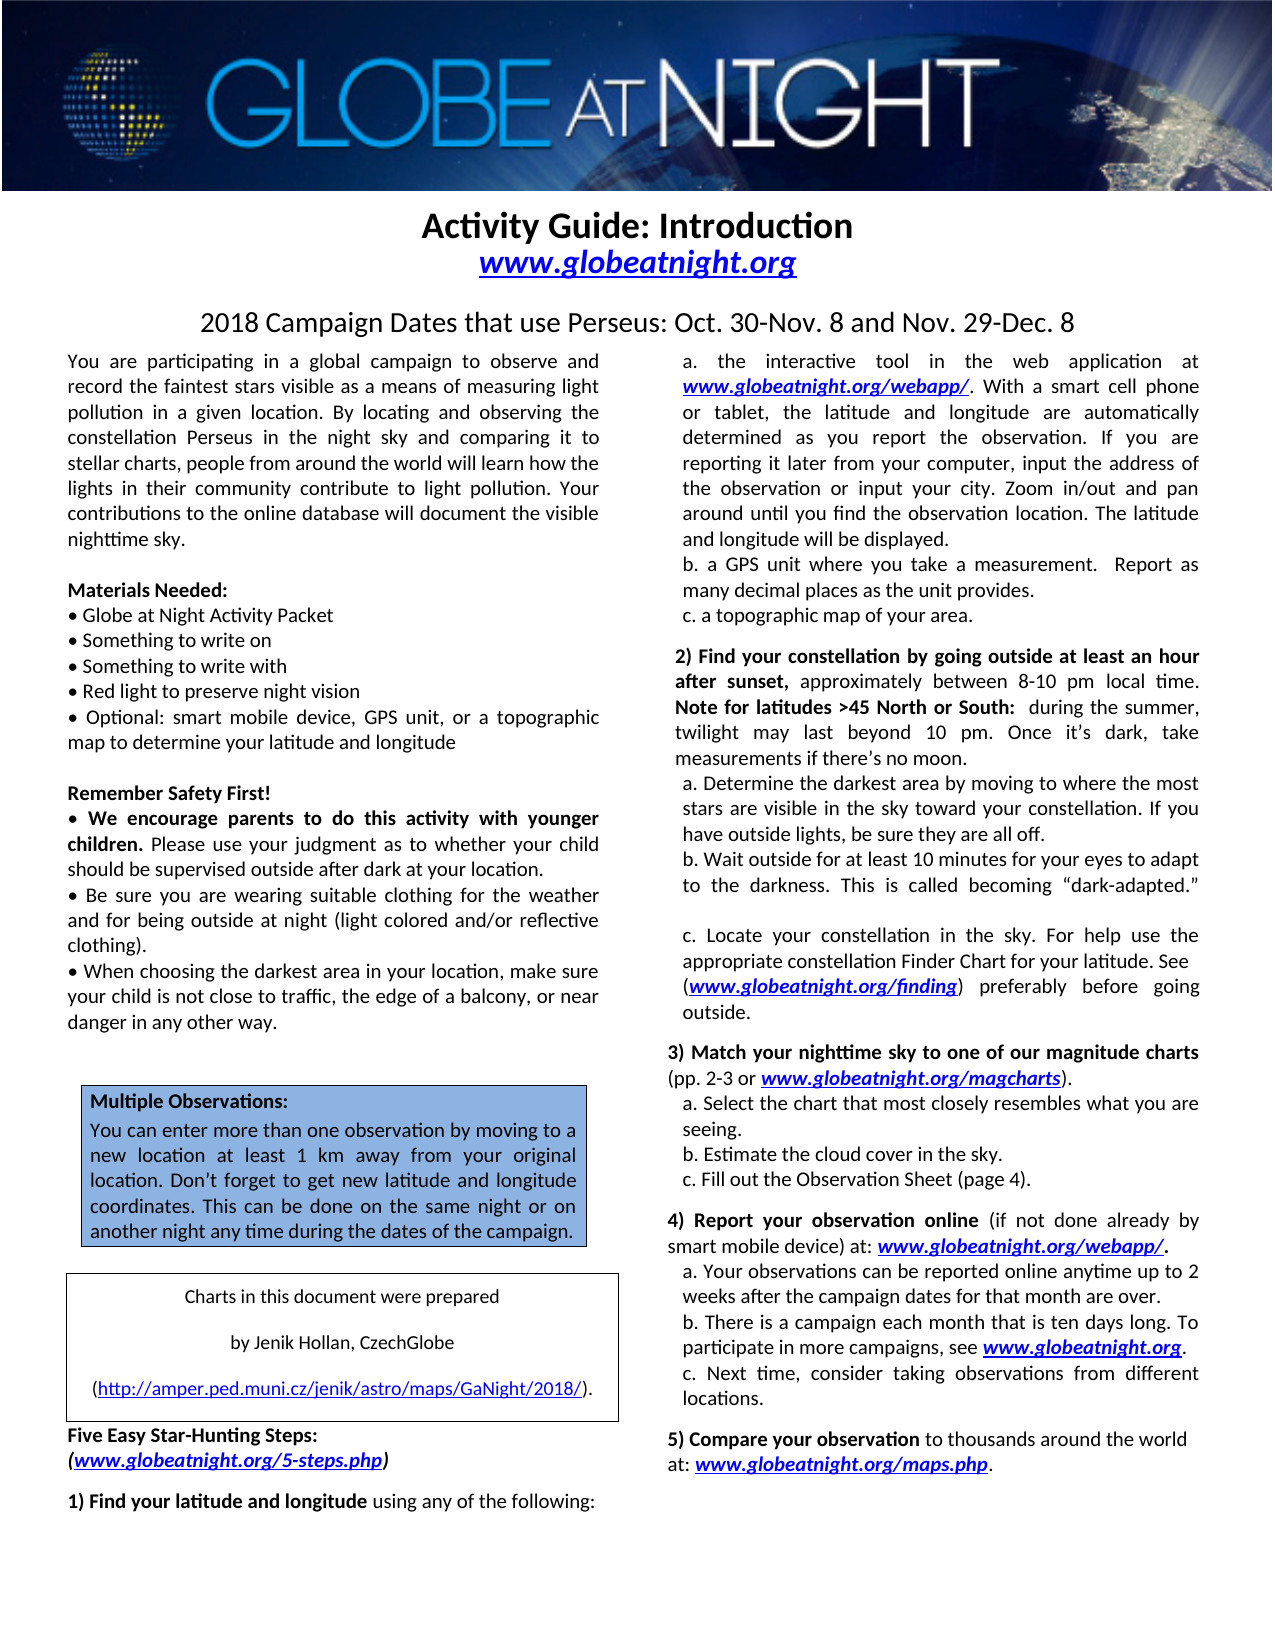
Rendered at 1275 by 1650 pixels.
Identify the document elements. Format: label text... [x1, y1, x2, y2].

text Activity Guide: Introduction [75, 191, 1200, 247]
text Remember Safety First! [67, 780, 600, 806]
text 3) Match your nighttime sky to one of our magnitude charts (pp. 2-3 or www.globeatnight.org/magcharts). [667, 1039, 1200, 1090]
text 2) Find your constellation by going outside at least an hour after sunset, approximately between 8-10 pm local time. Note for latitudes >45 North or South: during the summer, twilight may last beyond 10 pm. Once it’s dark, take measurements if there’s no moon. [675, 643, 1200, 770]
text • We encourage parents to do this activity with younger children. Please use your judgment as to whether your child should be supervised outside after dark at your location. [67, 806, 600, 882]
text (http://amper.ped.muni.cz/jenik/astro/maps/GaNight/2018/). [67, 1364, 618, 1421]
text a. Determine the darkest area by moving to where the most stars are visible in the sky toward your constellation. If you have outside lights, be sure they are all off. [682, 770, 1200, 846]
text You are participating in a global campaign to observe and record the faintest stars visible as a means of measuring light pollution in a given location. By locating and observing the constellation Perseus in the night sky and comparing it to stellar charts, people from around the world will learn how the lights in their community contribute to light pollution. Your contributions to the online database will document the visible nighttime sky. [67, 348, 600, 551]
text • Optional: smart mobile device, GPS unit, or a topographic map to determine your latitude and longitude [67, 704, 600, 755]
text c. Fill out the Observation Sheet (page 4). [682, 1167, 1200, 1192]
text 2018 Campaign Dates that use Perseus: Oct. 30-Nov. 8 and Nov. 29-Dec. 8 [75, 307, 1200, 336]
text b. Estimate the cloud cover in the sky. [682, 1141, 1200, 1167]
text b. There is a campaign each month that is ten days long. To participate in more campaigns, see www.globeatnight.org. [682, 1309, 1200, 1360]
text • Red light to preserve night vision [67, 678, 600, 704]
text • Be sure you are wearing suitable clothing for the weather and for being outside at night (light colored and/or reflective clothing). [67, 882, 600, 958]
text (www.globeatnight.org/finding) preferably before going outside. [682, 973, 1200, 1024]
text 5) Compare your observation to thousands around the world at: www.globeatnight.org/maps.php. [667, 1426, 1200, 1477]
text www.globeatnight.org [75, 247, 1200, 280]
text • When choosing the darkest area in your location, make sure your child is not close to traffic, the edge of a balcony, or near danger in any other way. [67, 958, 600, 1034]
text You can enter more than one observation by moving to a new location at least 1 km away from your original location. Don’t forget to get new latitude and longitude coordinates. This can be done on the same night or on another night any time during the dates of the campaign. [82, 1114, 586, 1246]
text a. Your observations can be reported online anytime up to 2 weeks after the campaign dates for that month are over. [682, 1258, 1200, 1309]
text • Something to write with [67, 653, 600, 678]
text b. a GPS unit where you take a measurement. Report as many decimal places as the unit provides. [682, 551, 1200, 602]
text by Jenik Hollan, CzechGlobe [67, 1318, 618, 1364]
text Charts in this document were prepared [67, 1274, 618, 1318]
text Multiple Observations: [82, 1086, 586, 1114]
text c. Next time, consider taking observations from different locations. [682, 1360, 1200, 1411]
text Materials Needed: [67, 577, 600, 602]
text c. Locate your constellation in the sky. For help use the appropriate constellation Finder Chart for your latitude. See [682, 923, 1200, 973]
text b. Wait outside for at least 10 minutes for your eyes to adapt to the darkness. This is called becoming “dark-adapted.” [682, 846, 1200, 923]
text a. Select the chart that most closely resembles what you are seeing. [682, 1090, 1200, 1141]
text Five Easy Star-Hunting Steps: (www.globeatnight.org/5-steps.php) [67, 1422, 600, 1473]
text 1) Find your latitude and longitude using any of the following: [67, 1488, 600, 1514]
text 4) Report your observation online (if not done already by smart mobile device) at: www.globeatnight.org/webapp/. [667, 1207, 1200, 1258]
text • Something to write on [67, 628, 600, 653]
text • Globe at Night Activity Packet [67, 602, 600, 628]
text c. a topographic map of your area. [682, 602, 1200, 628]
text a. the interactive tool in the web application at www.globeatnight.org/webapp/. With a smart cell phone or tablet, the latitude and longitude are automatically determined as you report the observation. If you are reporting it later from your computer, input the address of the observation or input your city. Zoom in/out and pan around until you find the observation location. The latitude and longitude will be displayed. [682, 348, 1200, 551]
